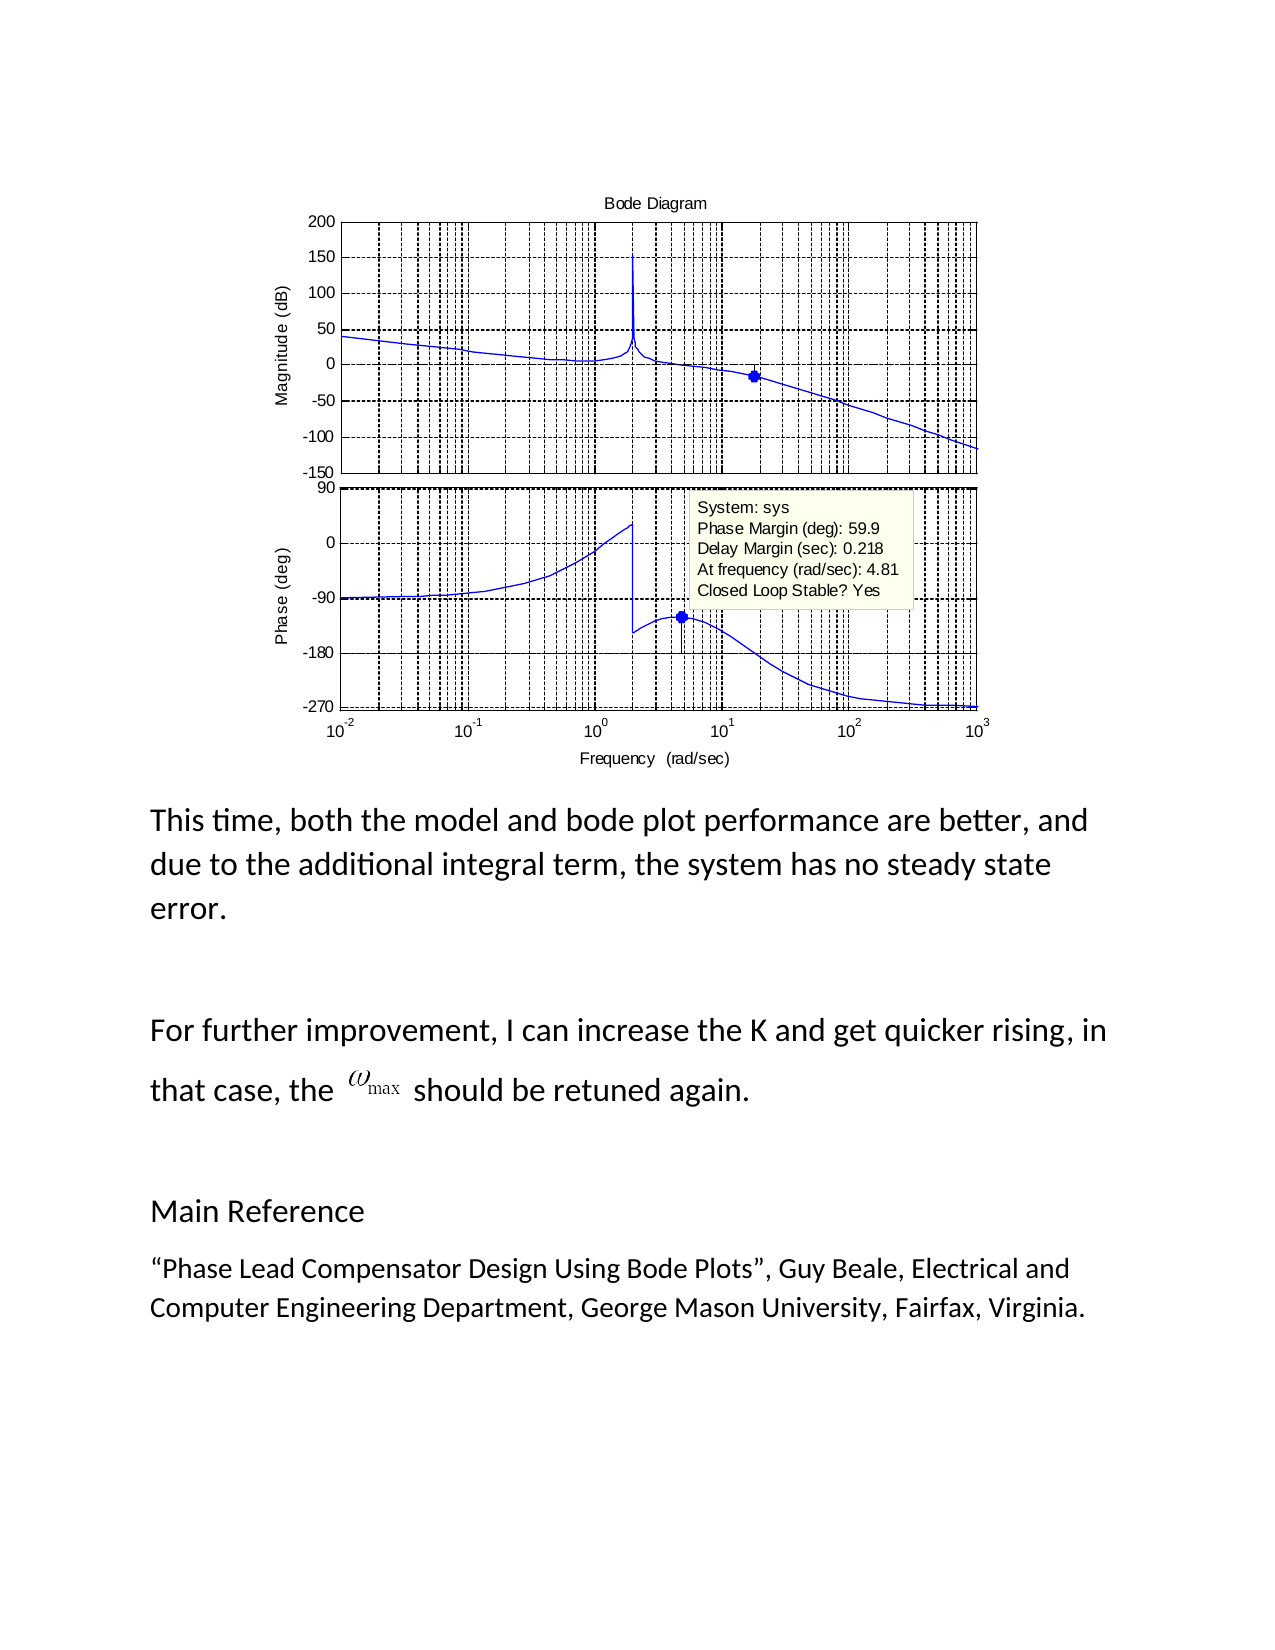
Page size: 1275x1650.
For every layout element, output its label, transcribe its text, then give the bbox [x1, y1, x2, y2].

text Main Reference [150, 1190, 1125, 1231]
text This time, both the model and bode plot performance are better, and due to the additional integral term, the system has no steady state error. [150, 799, 1125, 928]
text “Phase Lead Compensator Design Using Bode Plots”, Guy Beale, Electrical and Computer Engineering Department, George Mason University, Fairfax, Virginia. [150, 1251, 1125, 1325]
text For further improvement, I can increase the K and get quicker rising, in that case, the should be retuned again. [150, 1008, 1125, 1109]
